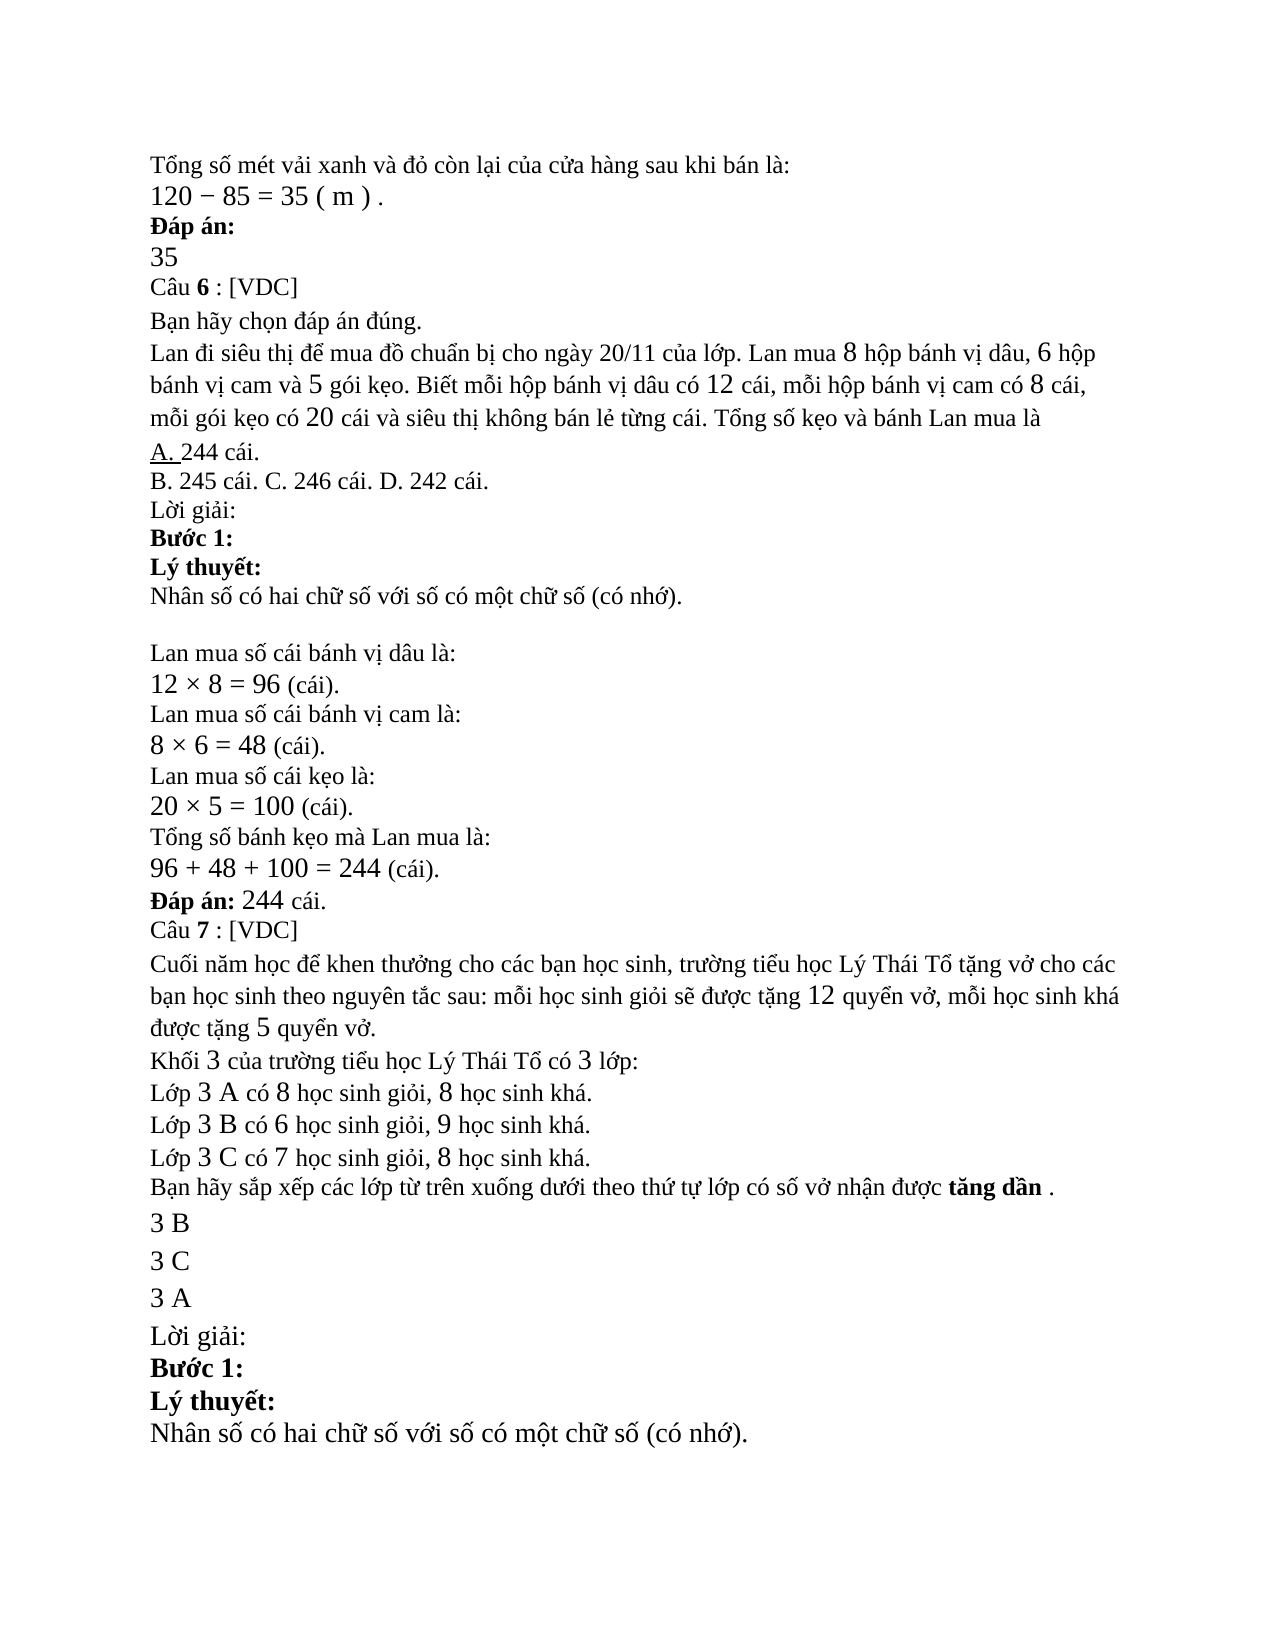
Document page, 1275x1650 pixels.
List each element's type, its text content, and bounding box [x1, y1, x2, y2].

text 3 C [150, 1244, 1125, 1276]
text Bước 1: [150, 523, 1125, 552]
text Lời giải: [150, 495, 1125, 523]
text Lời giải: [150, 1319, 1125, 1351]
text B. 245 cái. C. 246 cái. D. 242 cái. [150, 466, 1125, 495]
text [150, 1383, 1125, 1481]
text 3 A [150, 1281, 1125, 1314]
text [150, 150, 1125, 272]
text Câu 7 : [VDC] [150, 915, 1125, 944]
text Câu 6 : [VDC] [150, 272, 1125, 301]
text 3 B [150, 1206, 1125, 1239]
text Bước 1: [150, 1351, 1125, 1383]
text Lý thuyết: Nhân số có hai chữ số với số có một chữ số (có nhớ). Lan mua số cái bánh vị dâu là: 12 × 8 = 96 (cái). Lan mua số cái bánh vị cam là: 8 × 6 = 48 (cái). Lan mua số cái kẹo là: 20 × 5 = 100 (cái). Tổng số bánh kẹo mà Lan mua là: 96 + 48 + 100 = 244 (cái). Đáp án: 244 cái. [150, 552, 1125, 915]
text Cuối năm học để khen thưởng cho các bạn học sinh, trường tiểu học Lý Thái Tổ tặng vở cho các bạn học sinh theo nguyên tắc sau: mỗi học sinh giỏi sẽ được tặng 12 quyển vở, mỗi học sinh khá được tặng 5 quyển vở. Khối 3 của trường tiểu học Lý Thái Tổ có 3 lớp: Lớp 3 A có 8 học sinh giỏi, 8 học sinh khá. Lớp 3 B có 6 học sinh giỏi, 9 học sinh khá. Lớp 3 C có 7 học sinh giỏi, 8 học sinh khá. Bạn hãy sắp xếp các lớp từ trên xuống dưới theo thứ tự lớp có số vở nhận được tăng dần . [150, 949, 1125, 1201]
text Bạn hãy chọn đáp án đúng. Lan đi siêu thị để mua đồ chuẩn bị cho ngày 20/11 của lớp. Lan mua 8 hộp bánh vị dâu, 6 hộp bánh vị cam và 5 gói kẹo. Biết mỗi hộp bánh vị dâu có 12 cái, mỗi hộp bánh vị cam có 8 cái, mỗi gói kẹo có 20 cái và siêu thị không bán lẻ từng cái. Tổng số kẹo và bánh Lan mua là [150, 306, 1125, 432]
text A. 244 cái. [150, 437, 1125, 466]
